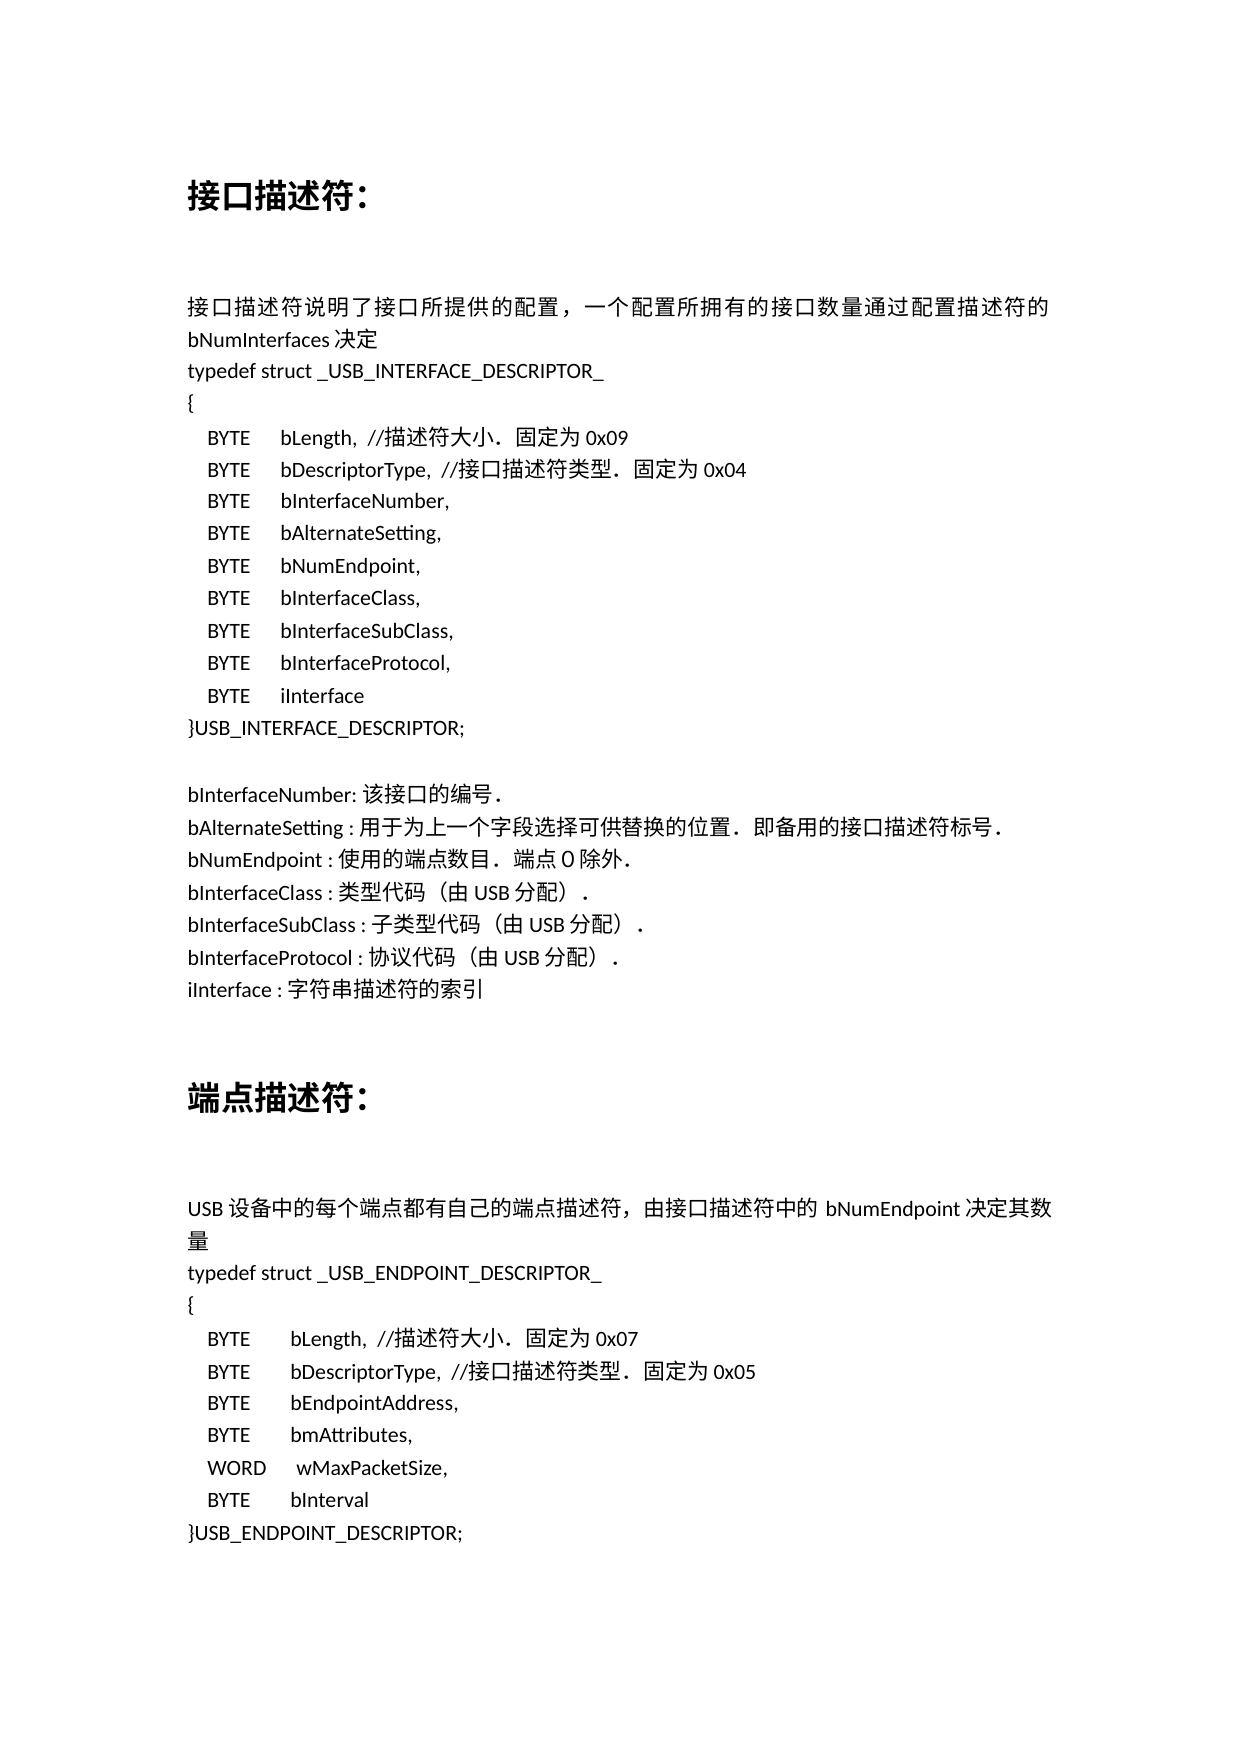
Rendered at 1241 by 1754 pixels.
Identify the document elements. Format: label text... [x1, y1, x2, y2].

text bInterfaceClass : 类型代码（由USB分配）． [187, 874, 1053, 907]
text WORD wMaxPacketSize, [187, 1451, 1053, 1483]
text BYTE bInterfaceClass, [187, 582, 1053, 614]
text BYTE bEndpointAddress, [187, 1386, 1053, 1418]
text BYTE bInterval [187, 1483, 1053, 1516]
text 接口描述符说明了接口所提供的配置，一个配置所拥有的接口数量通过配置描述符的bNumInterfaces决定 [187, 289, 1053, 354]
text bInterfaceNumber: 该接口的编号． [187, 777, 1053, 809]
text typedef struct _USB_INTERFACE_DESCRIPTOR_ [187, 354, 1053, 387]
text BYTE bInterfaceProtocol, [187, 647, 1053, 679]
text bNumEndpoint : 使用的端点数目．端点０除外． [187, 842, 1053, 874]
text BYTE bmAttributes, [187, 1418, 1053, 1451]
text iInterface : 字符串描述符的索引 [187, 972, 1053, 1004]
text bAlternateSetting : 用于为上一个字段选择可供替换的位置．即备用的接口描述符标号． [187, 809, 1053, 842]
text { [187, 387, 1053, 419]
text BYTE bAlternateSetting, [187, 517, 1053, 549]
text BYTE bInterfaceNumber, [187, 484, 1053, 517]
text BYTE bDescriptorType, //接口描述符类型．固定为0x05 [187, 1353, 1053, 1386]
subtitle 接口描述符： [187, 162, 1053, 227]
subtitle 端点描述符： [187, 1064, 1053, 1129]
text BYTE bLength, //描述符大小．固定为0x07 [187, 1321, 1053, 1353]
text BYTE bNumEndpoint, [187, 549, 1053, 582]
text BYTE bLength, //描述符大小．固定为0x09 [187, 419, 1053, 452]
text }USB_ENDPOINT_DESCRIPTOR; [187, 1516, 1053, 1548]
text bInterfaceSubClass : 子类型代码（由USB分配）． [187, 907, 1053, 939]
text USB设备中的每个端点都有自己的端点描述符，由接口描述符中的bNumEndpoint决定其数量 [187, 1191, 1053, 1256]
text BYTE iInterface [187, 679, 1053, 712]
text BYTE bDescriptorType, //接口描述符类型．固定为0x04 [187, 452, 1053, 484]
text bInterfaceProtocol : 协议代码（由USB分配）． [187, 939, 1053, 972]
text { [187, 1288, 1053, 1321]
text }USB_INTERFACE_DESCRIPTOR; [187, 712, 1053, 744]
text typedef struct _USB_ENDPOINT_DESCRIPTOR_ [187, 1256, 1053, 1288]
text BYTE bInterfaceSubClass, [187, 614, 1053, 647]
